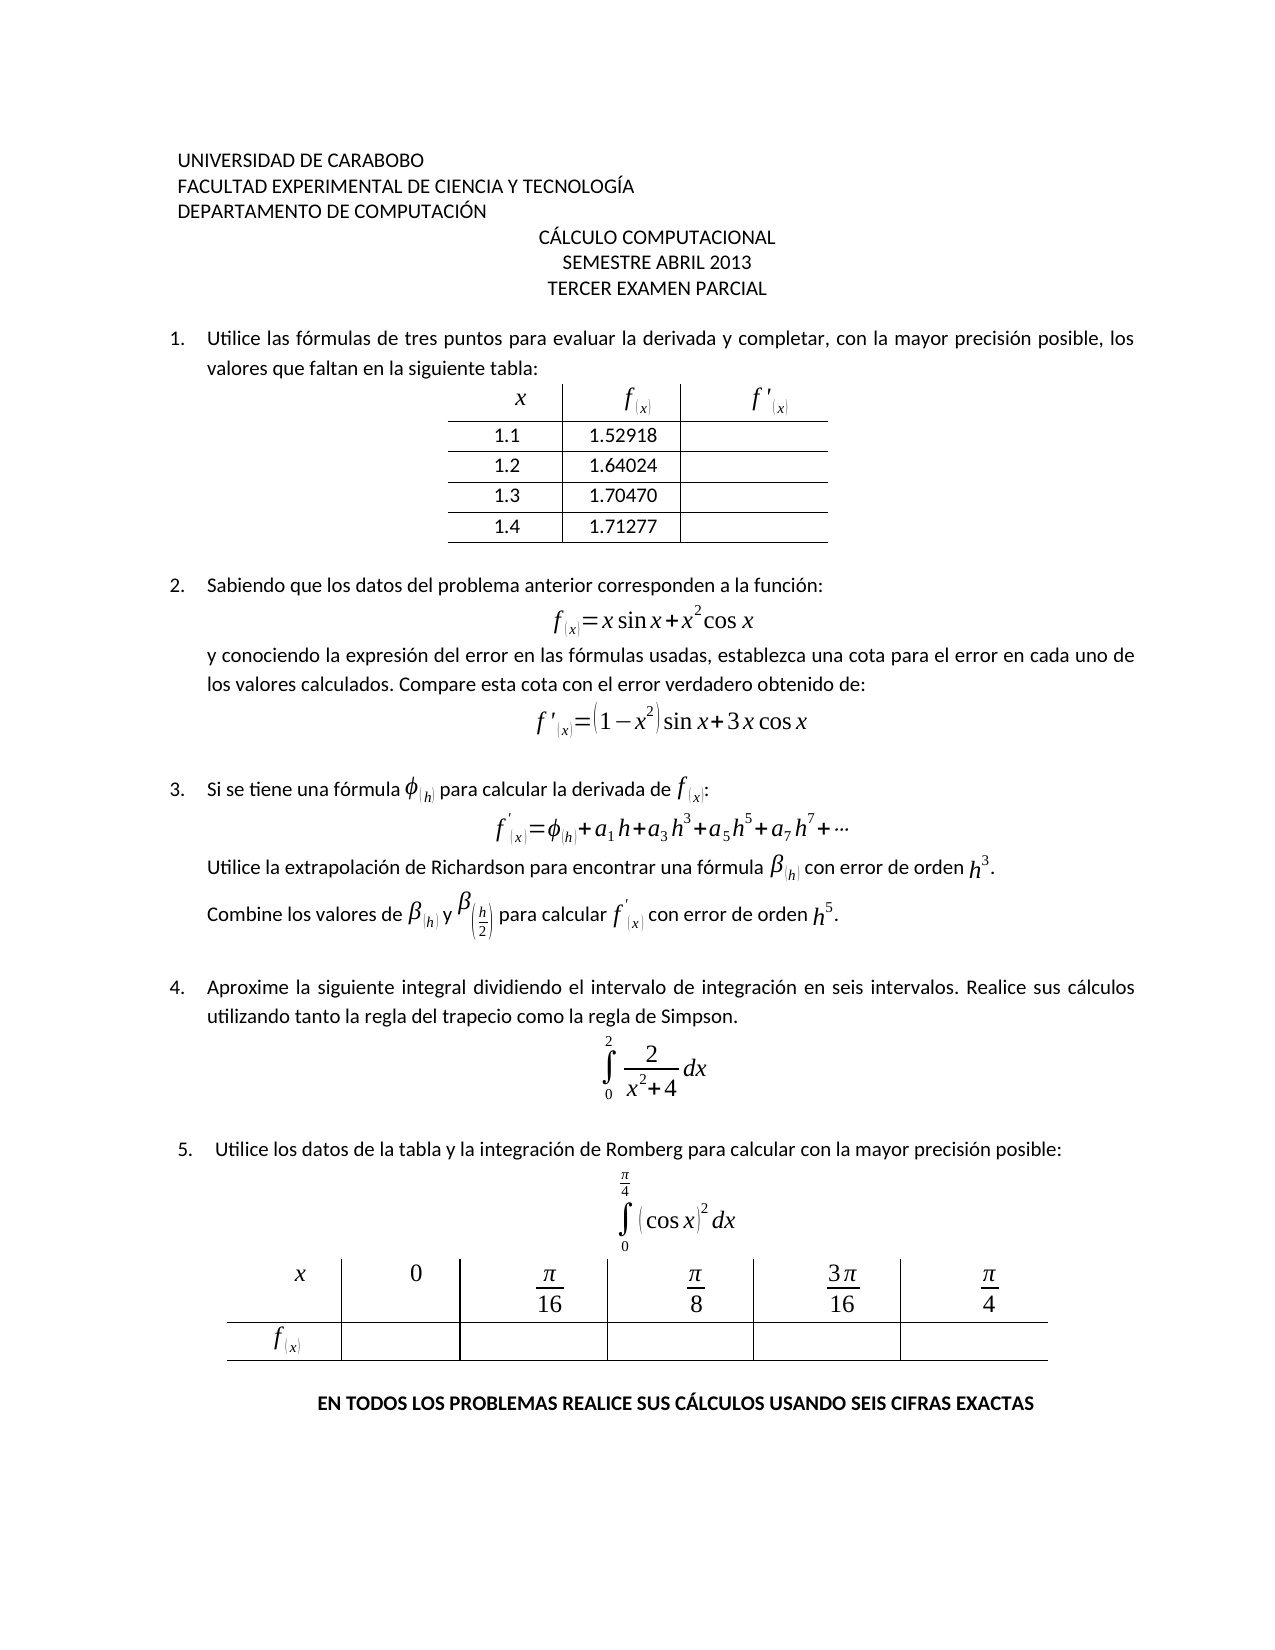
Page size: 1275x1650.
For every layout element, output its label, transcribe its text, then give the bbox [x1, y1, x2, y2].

table_header [754, 1259, 900, 1322]
table_header [227, 1259, 341, 1322]
text TERCER EXAMEN PARCIAL [177, 275, 1137, 300]
text SEMESTRE ABRIL 2013 [177, 249, 1137, 275]
table_cell 1.52918 [563, 422, 680, 451]
table_cell [681, 452, 827, 482]
table_cell 1.4 [448, 513, 562, 542]
list Sabiendo que los datos del problema anterior corresponden a la función: [169, 572, 1137, 598]
list Utilice la extrapolación de Richardson para encontrar una fórmula con error de orden . [207, 851, 1137, 884]
table_cell [681, 483, 827, 512]
list y conociendo la expresión del error en las fórmulas usadas, establezca una cota para el error en cada uno de los valores calculados. Compare esta cota con el error verdadero obtenido de: [207, 642, 1137, 697]
table_cell [681, 422, 827, 451]
table_header [901, 1259, 1048, 1322]
list Utilice las fórmulas de tres puntos para evaluar la derivada y completar, con la mayor precisión posible, los valores que faltan en la siguiente tabla: [169, 326, 1137, 380]
table_cell 1.3 [448, 483, 562, 512]
list Utilice los datos de la tabla y la integración de Romberg para calcular con la mayor precisión posible: [177, 1136, 1137, 1162]
table_header [681, 384, 827, 421]
list EN TODOS LOS PROBLEMAS REALICE SUS CÁLCULOS USANDO SEIS CIFRAS EXACTAS [215, 1390, 1137, 1416]
table_cell [461, 1323, 607, 1360]
text UNIVERSIDAD DE CARABOBO [177, 148, 1137, 173]
list Combine los valores de y para calcular con error de orden . [207, 887, 1137, 941]
table_header [608, 1259, 753, 1322]
table_cell 1.71277 [563, 513, 680, 542]
table_cell [227, 1323, 341, 1360]
table_cell 1.1 [448, 422, 562, 451]
table_cell [342, 1323, 459, 1360]
text FACULTAD EXPERIMENTAL DE CIENCIA Y TECNOLOGÍA [177, 173, 1137, 198]
text DEPARTAMENTO DE COMPUTACIÓN [177, 198, 1137, 224]
table_cell [608, 1323, 753, 1360]
table_header [342, 1259, 459, 1322]
table_cell 1.64024 [563, 452, 680, 482]
table_cell [754, 1323, 900, 1360]
table_header [461, 1259, 607, 1322]
list Aproxime la siguiente integral dividiendo el intervalo de integración en seis intervalos. Realice sus cálculos utilizando tanto la regla del trapecio como la regla de Simpson. [169, 974, 1137, 1029]
table_header [448, 384, 562, 421]
table_cell [681, 513, 827, 542]
table_cell 1.70470 [563, 483, 680, 512]
list Si se tiene una fórmula para calcular la derivada de : [169, 773, 1137, 806]
table_cell 1.2 [448, 452, 562, 482]
text CÁLCULO COMPUTACIONAL [177, 224, 1137, 249]
table_header [563, 384, 680, 421]
table_cell [901, 1323, 1048, 1360]
